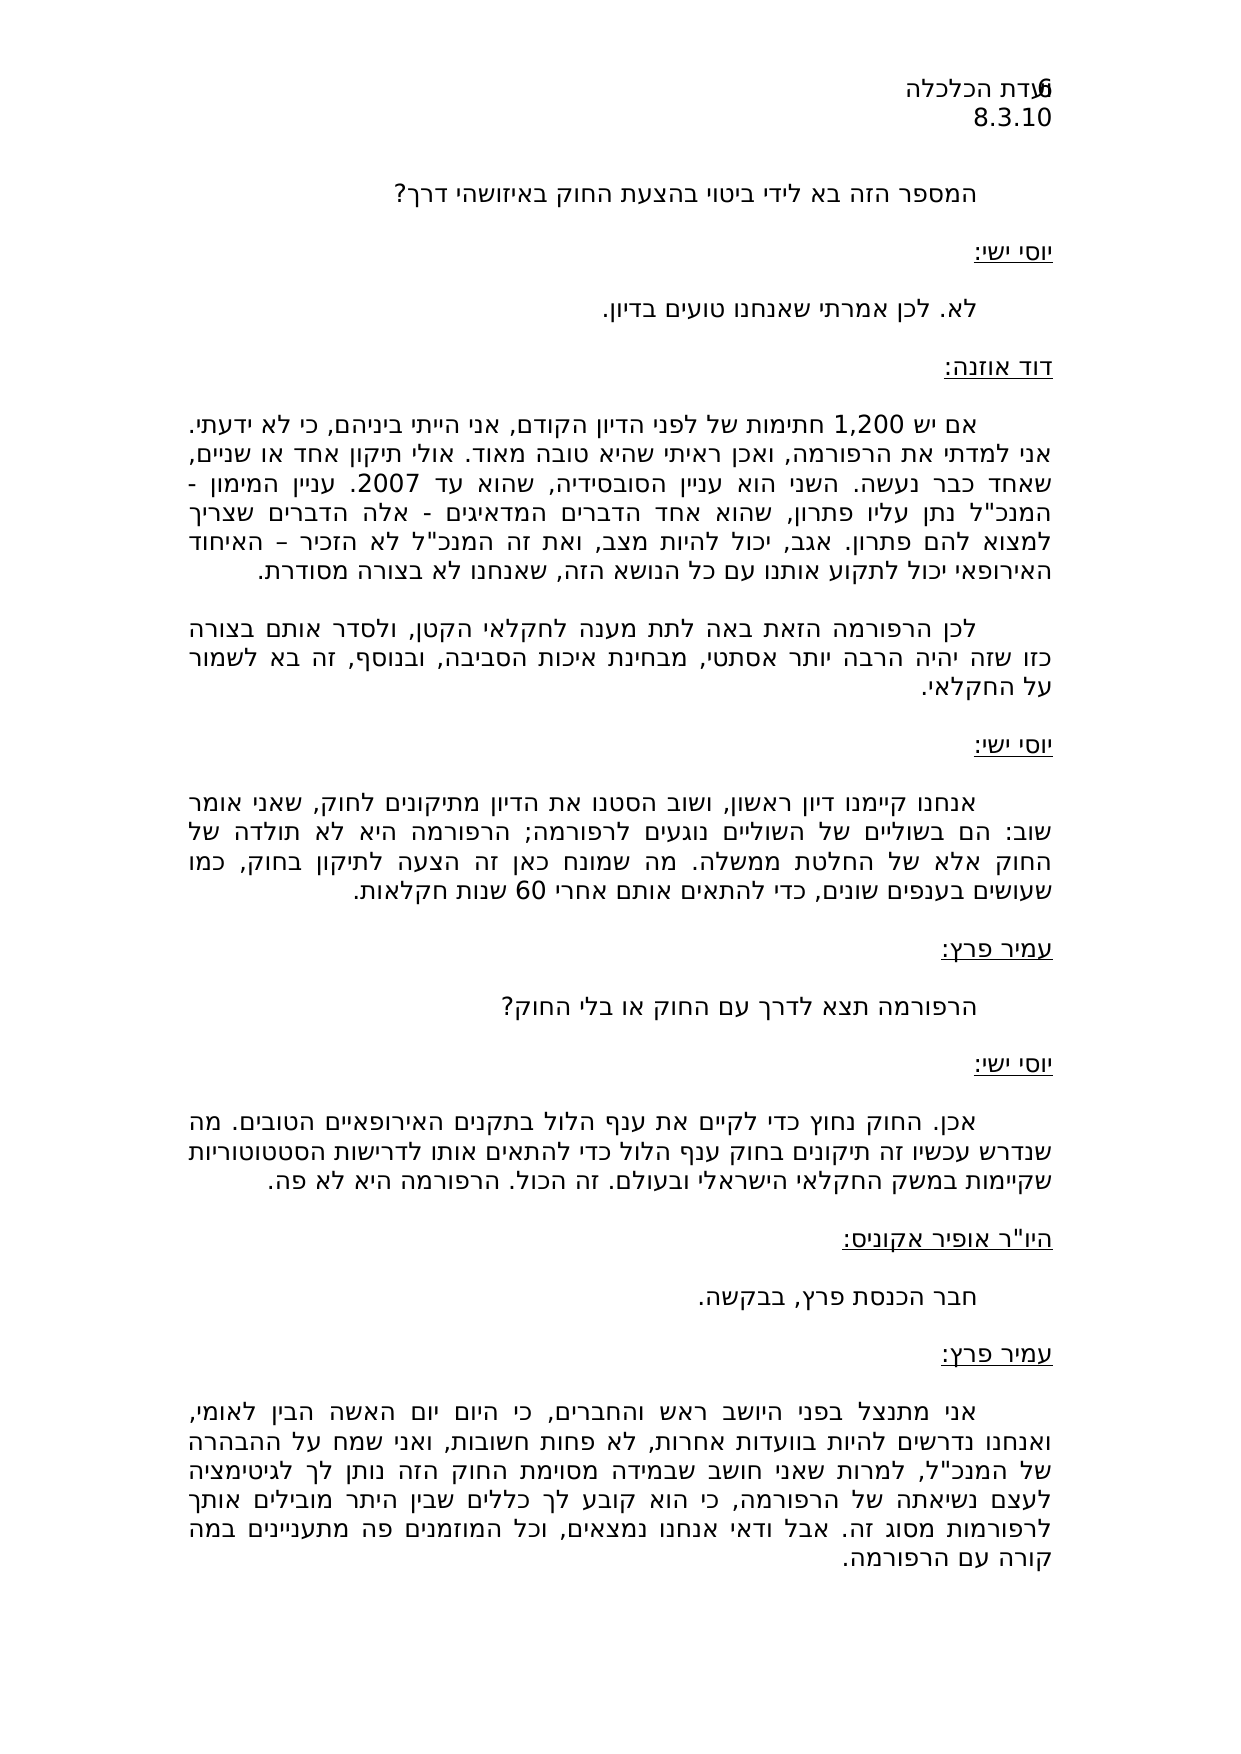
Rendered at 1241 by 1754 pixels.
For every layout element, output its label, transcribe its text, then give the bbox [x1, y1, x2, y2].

text חבר הכנסת פרץ, בבקשה. [187, 1282, 1053, 1311]
text אם יש 1,200 חתימות של לפני הדיון הקודם, אני הייתי ביניהם, כי לא ידעתי. אני למדתי את הרפורמה, ואכן ראיתי שהיא טובה מאוד. אולי תיקון אחד או שניים, שאחד כבר נעשה. השני הוא עניין הסובסידיה, שהוא עד 2007. עניין המימון - המנכ"ל נתן עליו פתרון, שהוא אחד הדברים המדאיגים - אלה הדברים שצריך למצוא להם פתרון. אגב, יכול להיות מצב, ואת זה המנכ"ל לא הזכיר – האיחוד האירופאי יכול לתקוע אותנו עם כל הנושא הזה, שאנחנו לא בצורה מסודרת. [187, 410, 1053, 585]
text הרפורמה תצא לדרך עם החוק או בלי החוק? [187, 992, 1053, 1021]
text יוסי ישי: [187, 1049, 1053, 1079]
text יוסי ישי: [187, 730, 1053, 759]
text המספר הזה בא לידי ביטוי בהצעת החוק באיזושהי דרך? [187, 179, 1053, 208]
text אנחנו קיימנו דיון ראשון, ושוב הסטנו את הדיון מתיקונים לחוק, שאני אומר שוב: הם בשוליים של השוליים נוגעים לרפורמה; הרפורמה היא לא תולדה של החוק אלא של החלטת ממשלה. מה שמונח כאן זה הצעה לתיקון בחוק, כמו שעושים בענפים שונים, כדי להתאים אותם אחרי 60 שנות חקלאות. [187, 788, 1053, 905]
text לא. לכן אמרתי שאנחנו טועים בדיון. [187, 294, 1053, 324]
text עמיר פרץ: [187, 1339, 1053, 1369]
text אכן. החוק נחוץ כדי לקיים את ענף הלול בתקנים האירופאיים הטובים. מה שנדרש עכשיו זה תיקונים בחוק ענף הלול כדי להתאים אותו לדרישות הסטטוטוריות שקיימות במשק החקלאי הישראלי ובעולם. זה הכול. הרפורמה היא לא פה. [187, 1107, 1053, 1195]
text יוסי ישי: [187, 237, 1053, 266]
text היו"ר אופיר אקוניס: [187, 1224, 1053, 1253]
text עמיר פרץ: [187, 934, 1053, 963]
text אני מתנצל בפני היושב ראש והחברים, כי היום יום האשה הבין לאומי, ואנחנו נדרשים להיות בוועדות אחרות, לא פחות חשובות, ואני שמח על ההבהרה של המנכ"ל, למרות שאני חושב שבמידה מסוימת החוק הזה נותן לך לגיטימציה לעצם נשיאתה של הרפורמה, כי הוא קובע לך כללים שבין היתר מובילים אותך לרפורמות מסוג זה. אבל ודאי אנחנו נמצאים, וכל המוזמנים פה מתעניינים במה קורה עם הרפורמה. [187, 1397, 1053, 1572]
text לכן הרפורמה הזאת באה לתת מענה לחקלאי הקטן, ולסדר אותם בצורה כזו שזה יהיה הרבה יותר אסתטי, מבחינת איכות הסביבה, ובנוסף, זה בא לשמור על החקלאי. [187, 614, 1053, 702]
text דוד אוזנה: [187, 352, 1053, 382]
